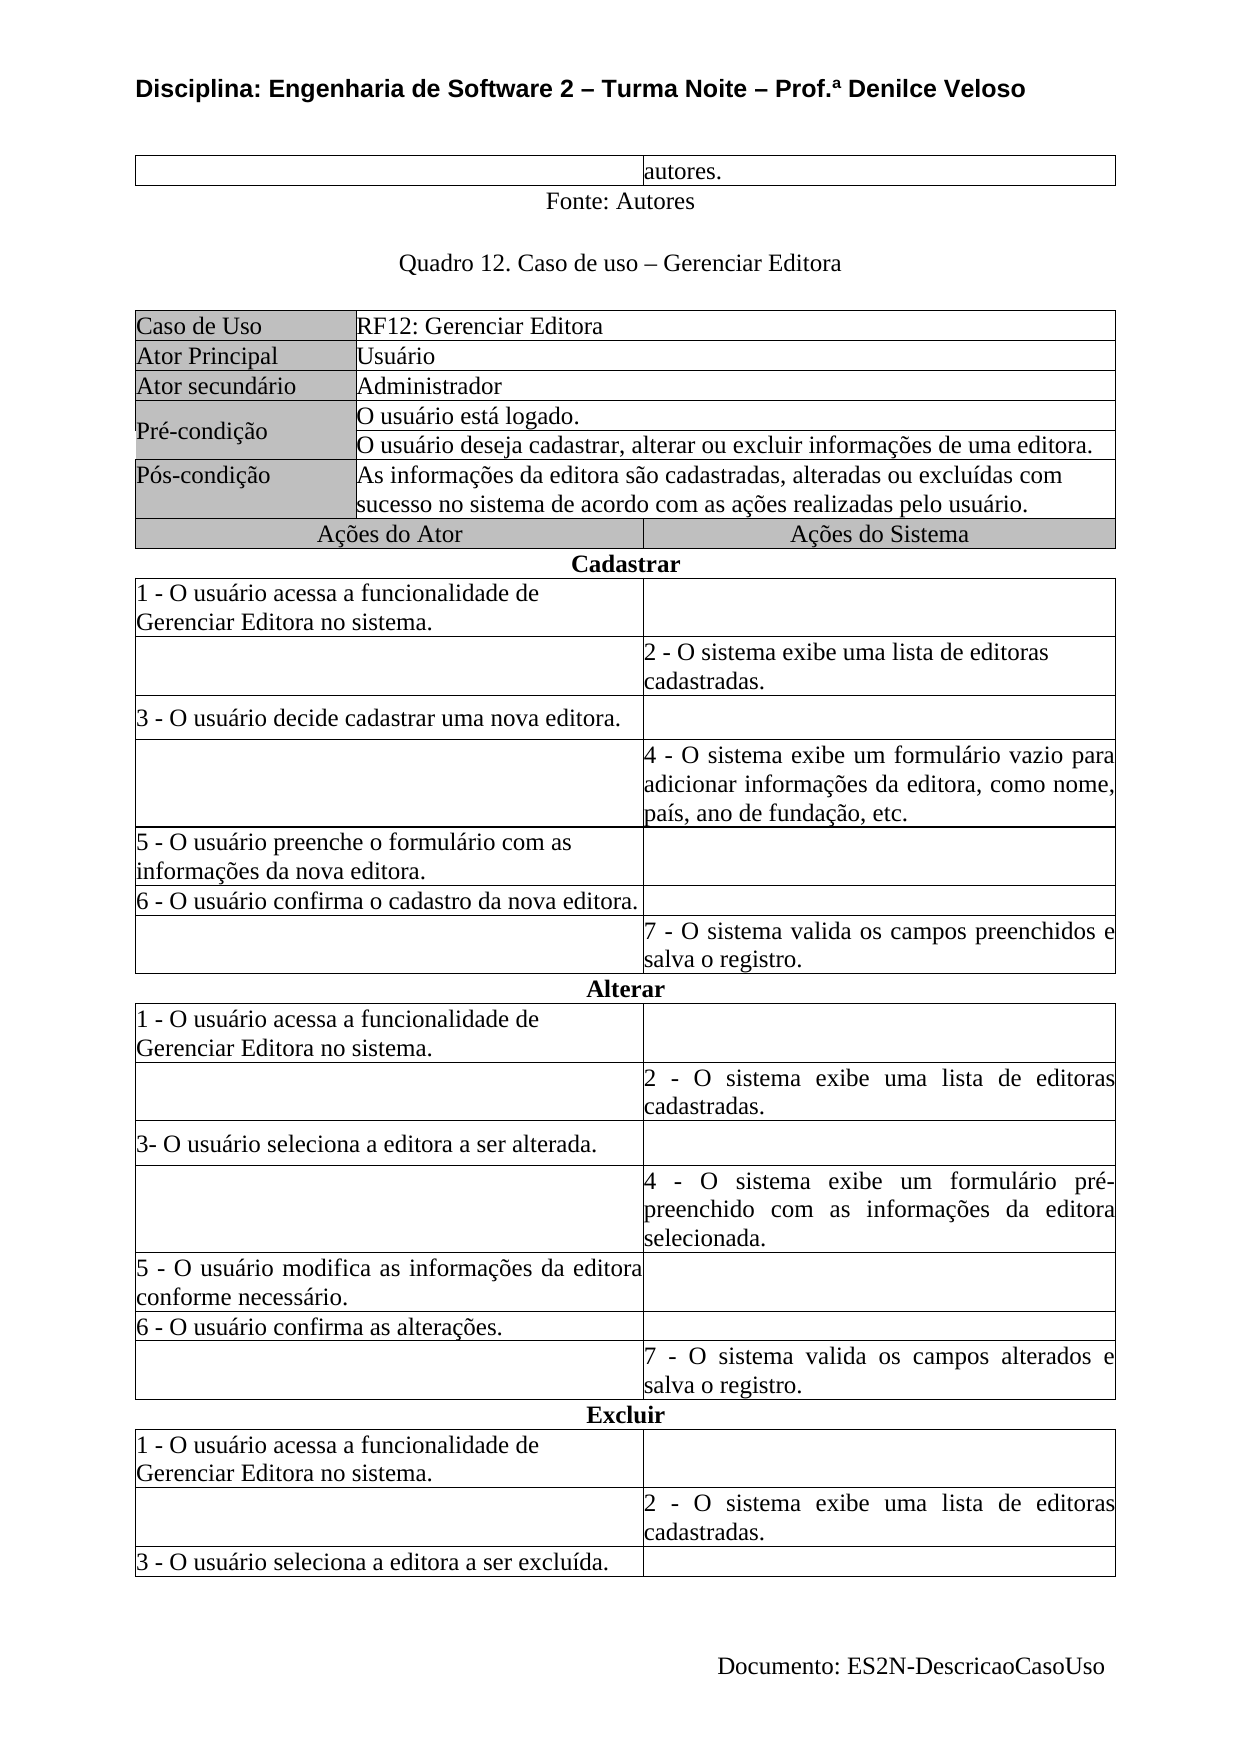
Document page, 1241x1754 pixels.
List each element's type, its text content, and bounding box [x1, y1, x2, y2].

table_cell [644, 696, 1115, 739]
table_cell Ações do Ator [136, 519, 643, 548]
table_cell [644, 828, 1115, 885]
table_cell 5 - O usuário modifica as informações da editora conforme necessário. [136, 1253, 643, 1311]
table_cell [644, 1121, 1115, 1165]
table_cell 7 - O sistema valida os campos alterados e salva o registro. [644, 1341, 1115, 1399]
table_header Caso de Uso [136, 311, 356, 340]
table_cell Ator Principal [136, 341, 356, 370]
table_cell 6 - O usuário confirma o cadastro da nova editora. [136, 886, 643, 915]
table_cell [644, 886, 1115, 915]
table_cell Ator secundário [136, 371, 356, 400]
table_header RF12: Gerenciar Editora [357, 311, 1115, 340]
table_cell [644, 1253, 1115, 1311]
table_cell 2 - O sistema exibe uma lista de editoras cadastradas. [644, 1063, 1115, 1120]
text Fonte: Autores [135, 186, 1105, 215]
table_cell Excluir [136, 1400, 1115, 1429]
table_cell [136, 1166, 643, 1252]
table_cell [644, 1312, 1115, 1340]
table_cell [136, 637, 643, 694]
table_cell [644, 1430, 1115, 1487]
table_cell 5 - O usuário preenche o formulário com as informações da nova editora. [136, 828, 643, 885]
table_cell Alterar [136, 974, 1115, 1003]
table_cell 7 - O sistema valida os campos preenchidos e salva o registro. [644, 916, 1115, 973]
table_cell Cadastrar [136, 549, 1115, 577]
table_cell Pós-condição [136, 460, 356, 518]
table_cell 3- O usuário seleciona a editora a ser alterada. [136, 1121, 643, 1165]
table_cell [136, 1341, 643, 1399]
table_cell [136, 1488, 643, 1546]
text Quadro 12. Caso de uso – Gerenciar Editora [135, 248, 1105, 277]
table_cell Usuário [357, 341, 1115, 370]
table_cell [644, 1004, 1115, 1062]
table_cell O usuário deseja cadastrar, alterar ou excluir informações de uma editora. [357, 431, 1115, 459]
table_cell [136, 916, 643, 973]
table_cell 3 - O usuário decide cadastrar uma nova editora. [136, 696, 643, 739]
table_cell O usuário está logado. [357, 401, 1115, 429]
table_cell 6 - O usuário confirma as alterações. [136, 1312, 643, 1340]
table_cell As informações da editora são cadastradas, alteradas ou excluídas com sucesso no sistema de acordo com as ações realizadas pelo usuário. [357, 460, 1115, 518]
table_cell [136, 740, 643, 826]
table_cell [136, 1063, 643, 1120]
table_cell 4 - O sistema exibe um formulário vazio para adicionar informações da editora, como nome, país, ano de fundação, etc. [644, 740, 1115, 826]
table_cell Ações do Sistema [644, 519, 1115, 548]
table_cell 3 - O usuário seleciona a editora a ser excluída. [136, 1547, 643, 1576]
table_cell Administrador [357, 371, 1115, 400]
table_cell 1 - O usuário acessa a funcionalidade de Gerenciar Editora no sistema. [136, 579, 643, 636]
table_cell 4 - O sistema exibe um formulário pré-preenchido com as informações da editora selecionada. [644, 1166, 1115, 1252]
table_cell 2 - O sistema exibe uma lista de editoras cadastradas. [644, 1488, 1115, 1546]
table_cell 2 - O sistema exibe uma lista de editoras cadastradas. [644, 637, 1115, 694]
table_cell 1 - O usuário acessa a funcionalidade de Gerenciar Editora no sistema. [136, 1430, 643, 1487]
table_cell 1 - O usuário acessa a funcionalidade de Gerenciar Editora no sistema. [136, 1004, 643, 1062]
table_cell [644, 156, 1115, 185]
table_cell [644, 579, 1115, 636]
table_cell [644, 1547, 1115, 1576]
table_cell [136, 156, 643, 185]
table_cell Pré-condição [136, 401, 356, 459]
